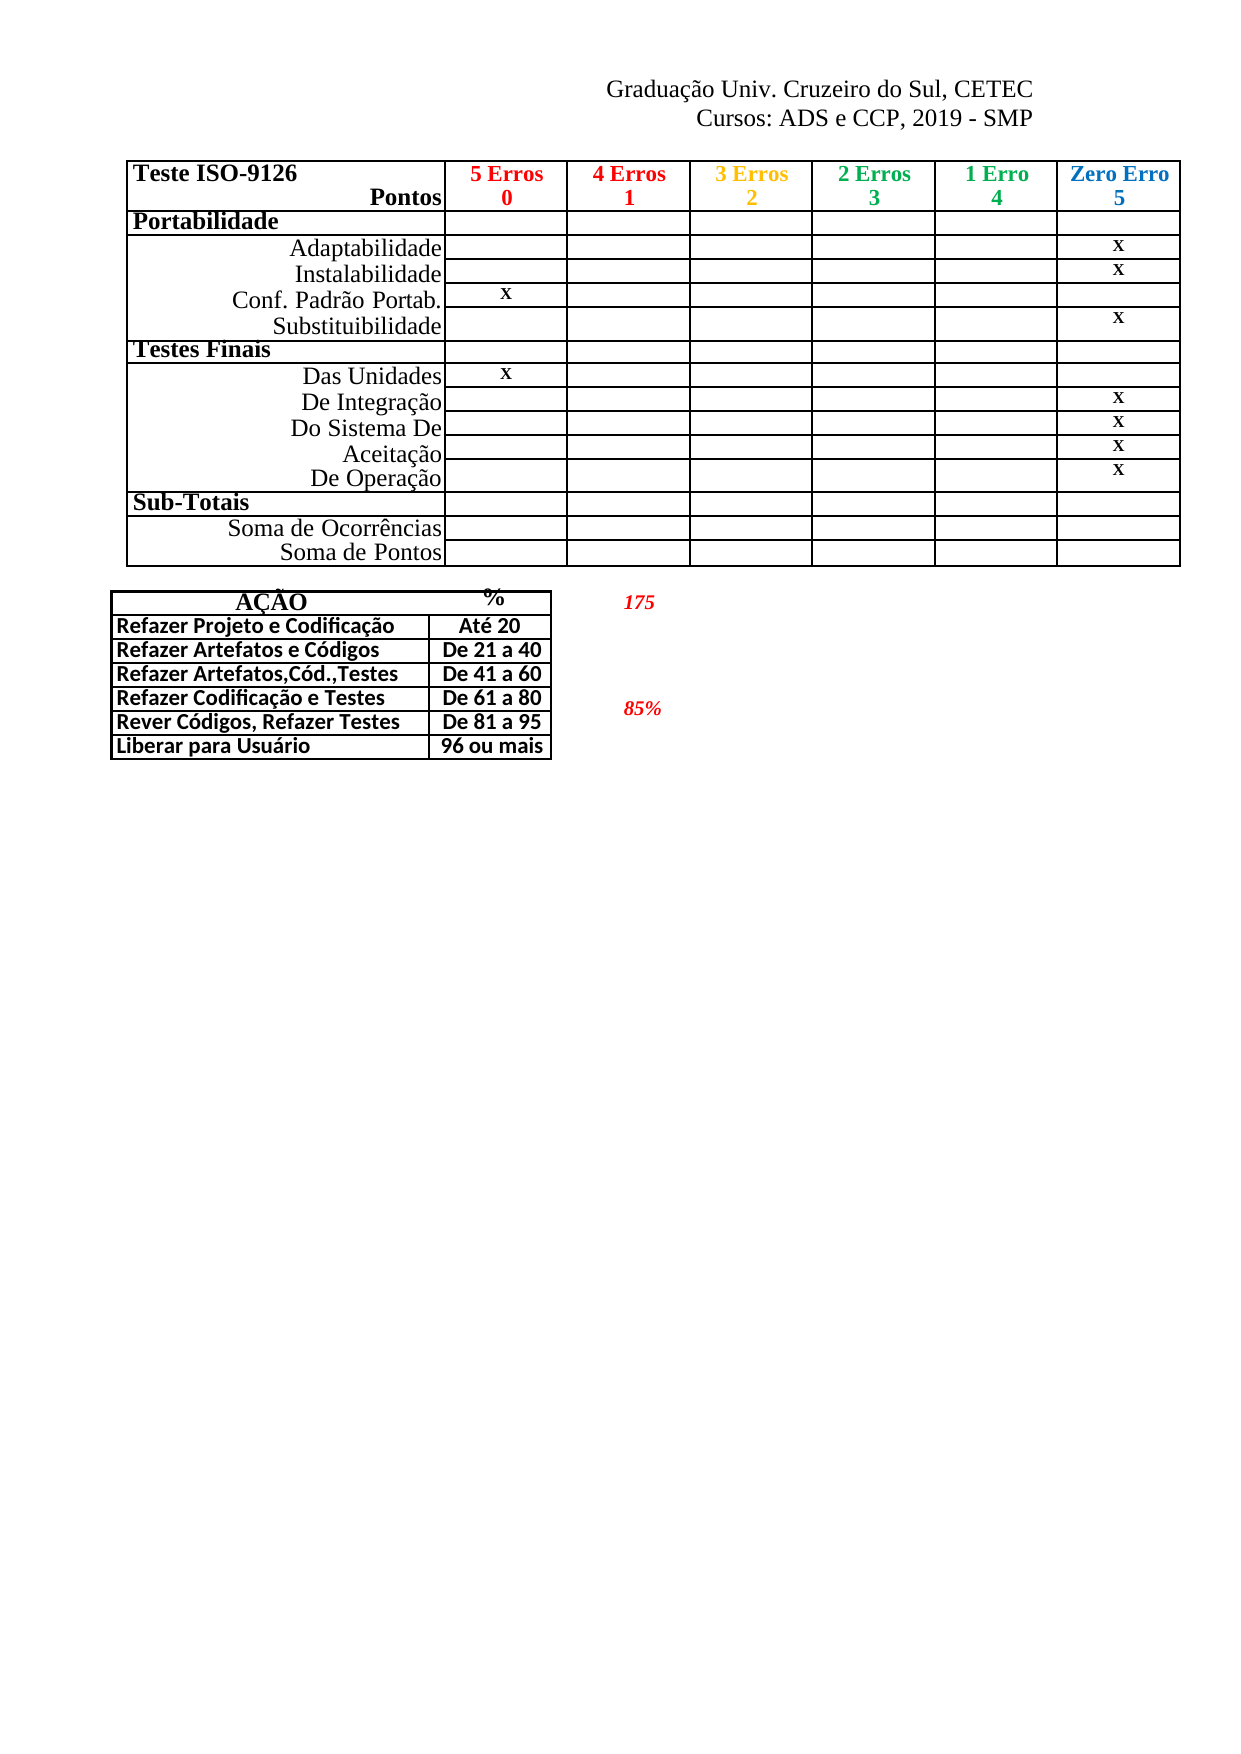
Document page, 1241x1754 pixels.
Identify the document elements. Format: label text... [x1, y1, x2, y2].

table_cell Soma de Ocorrências Soma de Pontos [128, 517, 444, 565]
table_cell X [1058, 412, 1179, 433]
table_cell Refazer Artefatos,Cód.,Testes [113, 664, 428, 686]
table_cell [813, 436, 934, 457]
table_header 2 Erros 3 [813, 162, 934, 210]
table_cell [568, 541, 689, 565]
table_cell [936, 460, 1056, 491]
table_cell [936, 308, 1056, 340]
table_cell [446, 412, 566, 433]
table_cell [691, 284, 811, 306]
table_cell [936, 236, 1056, 258]
table_cell [813, 342, 934, 362]
table_cell [691, 517, 811, 539]
table_cell Das Unidades De Integração Do Sistema De Aceitação De Operação [128, 364, 444, 491]
table_cell [568, 260, 689, 282]
table_cell [813, 308, 934, 340]
table_cell [936, 493, 1056, 515]
table_cell Até 20 [430, 616, 550, 638]
table_cell [936, 212, 1056, 234]
table_cell [691, 541, 811, 565]
table_cell [813, 517, 934, 539]
table_cell [446, 260, 566, 282]
table_cell [936, 364, 1056, 386]
table_cell [1058, 212, 1179, 234]
table_cell X [1058, 260, 1179, 282]
table_header 4 Erros 1 [568, 162, 689, 210]
table_cell [568, 308, 689, 340]
table_cell [813, 284, 934, 306]
table_cell [1058, 517, 1179, 539]
table_cell [446, 388, 566, 410]
table_cell X [1058, 308, 1179, 340]
table_cell [936, 342, 1056, 362]
table_cell [568, 436, 689, 457]
table_cell X [1058, 436, 1179, 457]
table_cell [691, 342, 811, 362]
table_cell [691, 493, 811, 515]
table_cell Sub-Totais [128, 493, 444, 515]
table_header Zero Erro 5 [1058, 162, 1179, 210]
table_cell [813, 260, 934, 282]
table_header AÇÃO % [257, 593, 550, 614]
table_cell [813, 541, 934, 565]
table_cell Liberar para Usuário [113, 736, 428, 758]
table_cell [936, 260, 1056, 282]
table_header AÇÃO % [113, 593, 262, 614]
table_cell 96 ou mais [430, 736, 550, 758]
table_cell [813, 412, 934, 433]
table_cell [1058, 342, 1179, 362]
table_cell [813, 212, 934, 234]
table_cell De 81 a 95 [430, 712, 550, 734]
text 175 [552, 590, 1137, 614]
table_cell [691, 460, 811, 491]
table_cell [446, 460, 566, 491]
table_cell De 21 a 40 [430, 640, 550, 662]
table_cell [813, 364, 934, 386]
table_cell [1058, 493, 1179, 515]
table_cell [691, 364, 811, 386]
table_cell De 41 a 60 [430, 664, 550, 686]
table_cell [568, 517, 689, 539]
table_cell [446, 342, 566, 362]
table_cell [446, 493, 566, 515]
table_cell Refazer Projeto e Codificação [113, 616, 428, 638]
table_cell [936, 436, 1056, 457]
table_cell [813, 236, 934, 258]
table_cell [936, 412, 1056, 433]
table_cell [936, 517, 1056, 539]
table_cell Adaptabilidade Instalabilidade Conf. Padrão Portab. Substituibilidade [128, 236, 444, 340]
table_cell X [1058, 460, 1179, 491]
table_cell [813, 388, 934, 410]
text 85% [112, 696, 1137, 786]
table_cell [813, 460, 934, 491]
table_cell X [1058, 388, 1179, 410]
table_cell [568, 284, 689, 306]
table_cell [446, 236, 566, 258]
table_cell [568, 388, 689, 410]
table_cell X [446, 284, 566, 306]
table_cell [446, 541, 566, 565]
table_cell Rever Códigos, Refazer Testes [113, 712, 428, 734]
table_header 5 Erros 0 [446, 162, 566, 210]
table_cell [568, 236, 689, 258]
table_cell [691, 236, 811, 258]
table_cell [1058, 284, 1179, 306]
table_cell [446, 308, 566, 340]
table_cell [446, 436, 566, 457]
table_cell [1058, 541, 1179, 565]
table_cell [691, 412, 811, 433]
table_cell [813, 493, 934, 515]
table_cell [568, 364, 689, 386]
table_cell [936, 284, 1056, 306]
table_cell [691, 212, 811, 234]
table_header Teste ISO-9126 Pontos [128, 162, 444, 210]
table_cell X [446, 364, 566, 386]
table_cell Refazer Artefatos e Códigos [113, 640, 428, 662]
table_cell [1058, 364, 1179, 386]
table_cell [936, 388, 1056, 410]
table_cell [568, 493, 689, 515]
table_cell [691, 436, 811, 457]
table_cell De 61 a 80 [430, 688, 550, 710]
table_cell [446, 212, 566, 234]
table_cell [691, 260, 811, 282]
table_header 1 Erro 4 [936, 162, 1056, 210]
table_cell Refazer Codificação e Testes [113, 688, 428, 710]
table_cell Testes Finais [128, 342, 444, 362]
table_cell X [1058, 236, 1179, 258]
table_header 3 Erros 2 [691, 162, 811, 210]
table_cell [446, 517, 566, 539]
table_cell [568, 342, 689, 362]
table_cell [691, 308, 811, 340]
table_cell [691, 388, 811, 410]
table_cell [568, 212, 689, 234]
table_cell [936, 541, 1056, 565]
table_cell [568, 412, 689, 433]
table_cell [568, 460, 689, 491]
table_cell Portabilidade [128, 212, 444, 234]
